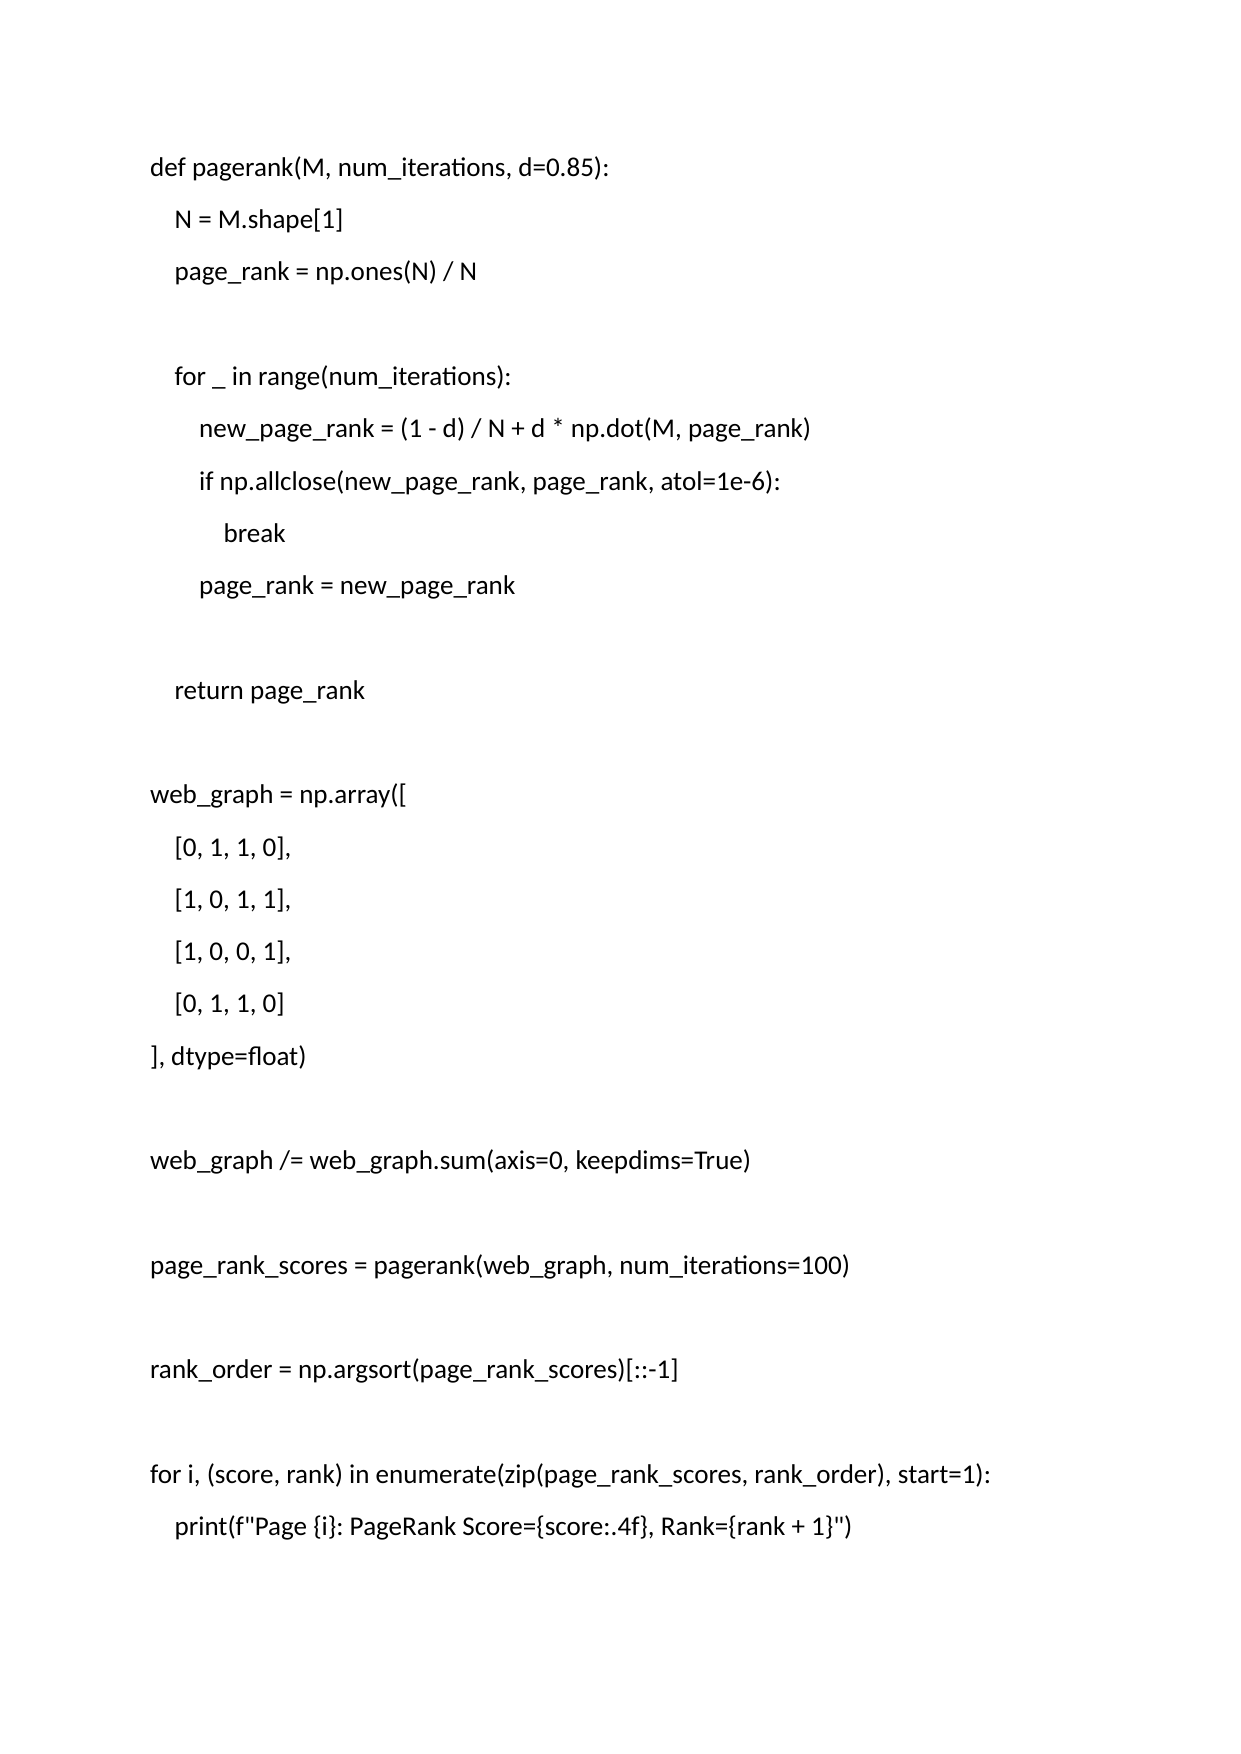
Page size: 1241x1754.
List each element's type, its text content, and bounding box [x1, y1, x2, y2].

text for i, (score, rank) in enumerate(zip(page_rank_scores, rank_order), start=1): [150, 1457, 1090, 1490]
text def pagerank(M, num_iterations, d=0.85): [150, 150, 1090, 183]
text page_rank = np.ones(N) / N [150, 254, 1090, 288]
text if np.allclose(new_page_rank, page_rank, atol=1e-6): [150, 464, 1090, 497]
text [0, 1, 1, 0] [150, 987, 1090, 1020]
text [0, 1, 1, 0], [150, 830, 1090, 863]
text N = M.shape[1] [150, 202, 1090, 235]
text page_rank = new_page_rank [150, 568, 1090, 601]
text break [150, 516, 1090, 549]
text ], dtype=float) [150, 1039, 1090, 1072]
text page_rank_scores = pagerank(web_graph, num_iterations=100) [150, 1248, 1090, 1281]
text [1, 0, 0, 1], [150, 934, 1090, 967]
text new_page_rank = (1 - d) / N + d * np.dot(M, page_rank) [150, 411, 1090, 444]
text return page_rank [150, 673, 1090, 706]
text web_graph = np.array([ [150, 777, 1090, 811]
text web_graph /= web_graph.sum(axis=0, keepdims=True) [150, 1143, 1090, 1177]
text rank_order = np.argsort(page_rank_scores)[::-1] [150, 1353, 1090, 1386]
text for _ in range(num_iterations): [150, 359, 1090, 392]
text [1, 0, 1, 1], [150, 882, 1090, 915]
text print(f"Page {i}: PageRank Score={score:.4f}, Rank={rank + 1}") [150, 1509, 1090, 1543]
